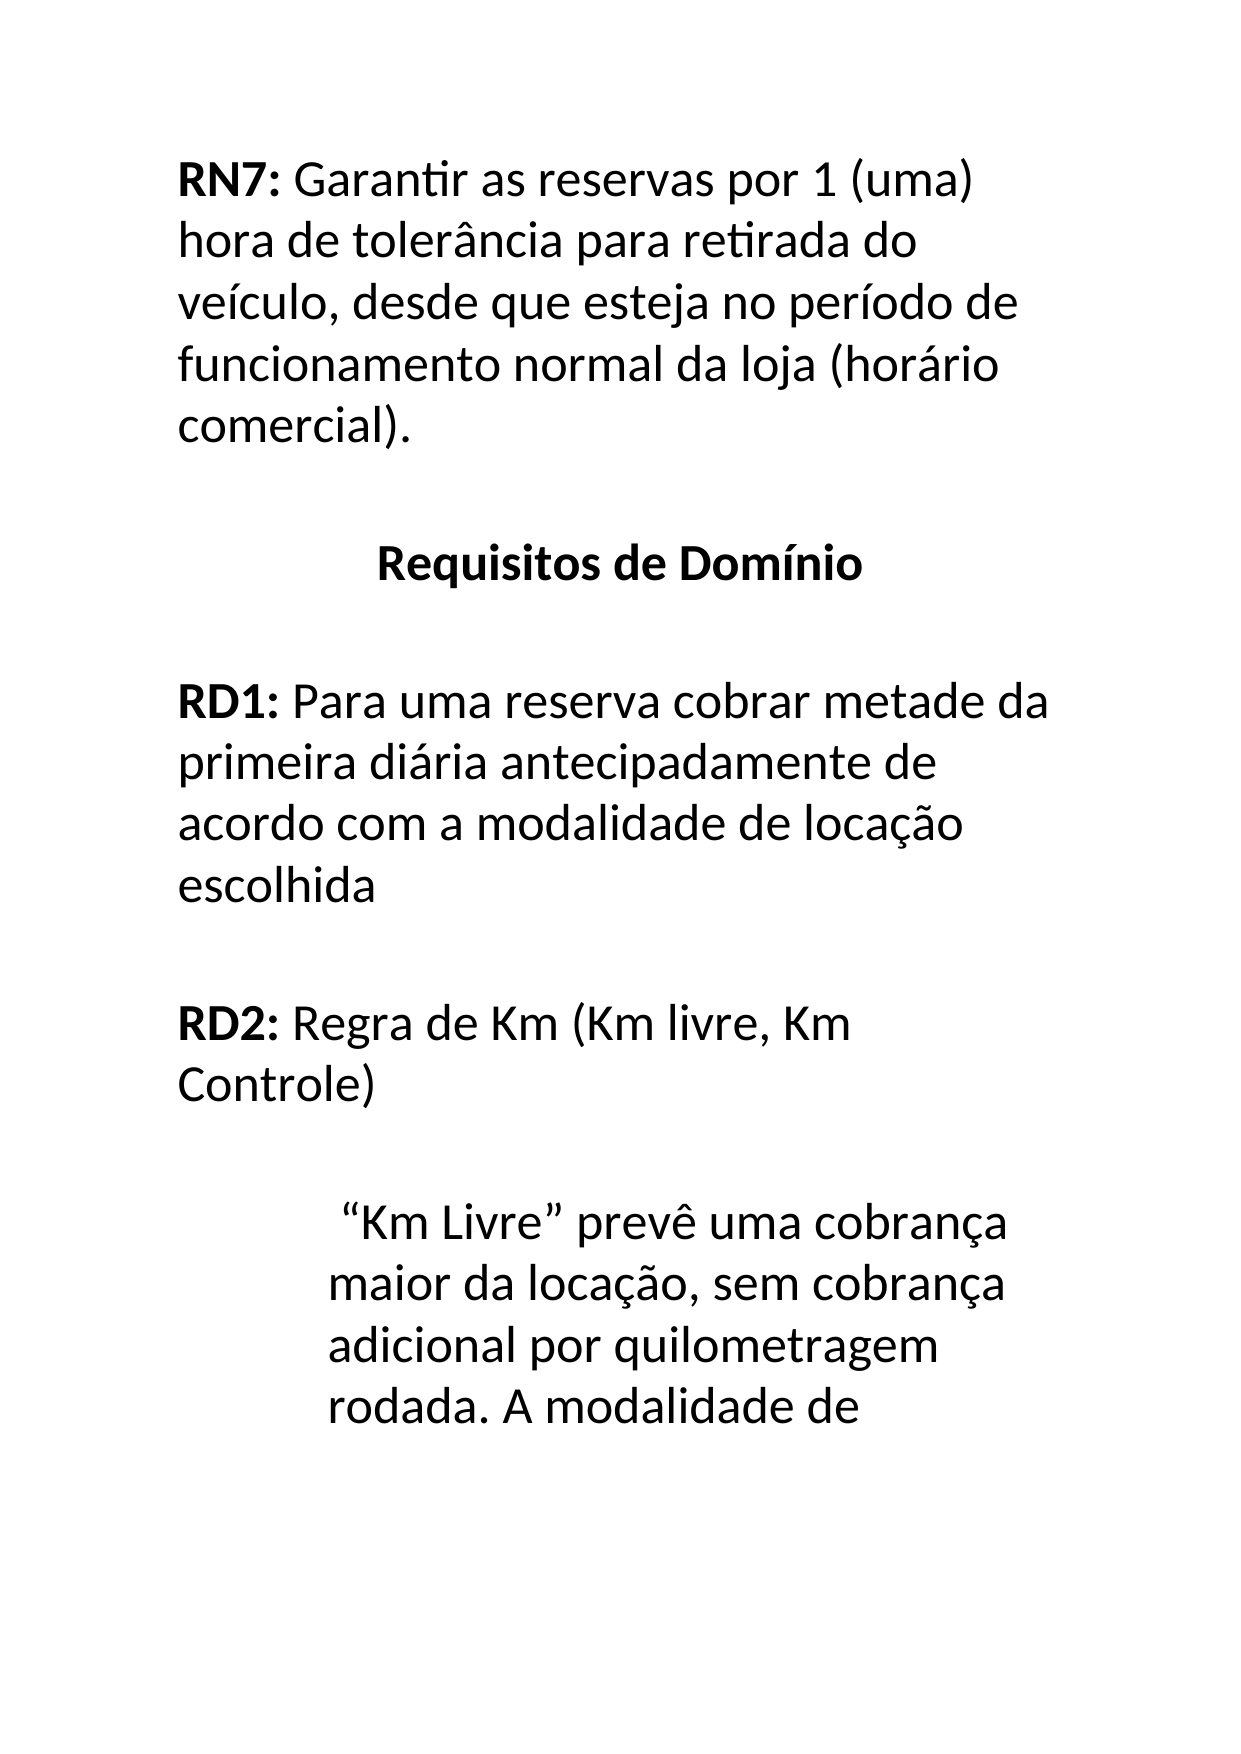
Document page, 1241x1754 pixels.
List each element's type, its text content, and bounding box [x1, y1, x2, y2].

text “Km Livre” prevê uma cobrança maior da locação, sem cobrança adicional por quilometragem rodada. A modalidade de [327, 1190, 1063, 1437]
text RD2: Regra de Km (Km livre, Km Controle) [177, 991, 1063, 1114]
text RN7: Garantir as reservas por 1 (uma) hora de tolerância para retirada do veículo, desde que esteja no período de funcionamento normal da loja (horário comercial). [177, 148, 1063, 456]
text Requisitos de Domínio [177, 532, 1063, 593]
text RD1: Para uma reserva cobrar metade da primeira diária antecipadamente de acordo com a modalidade de locação escolhida [177, 669, 1063, 915]
